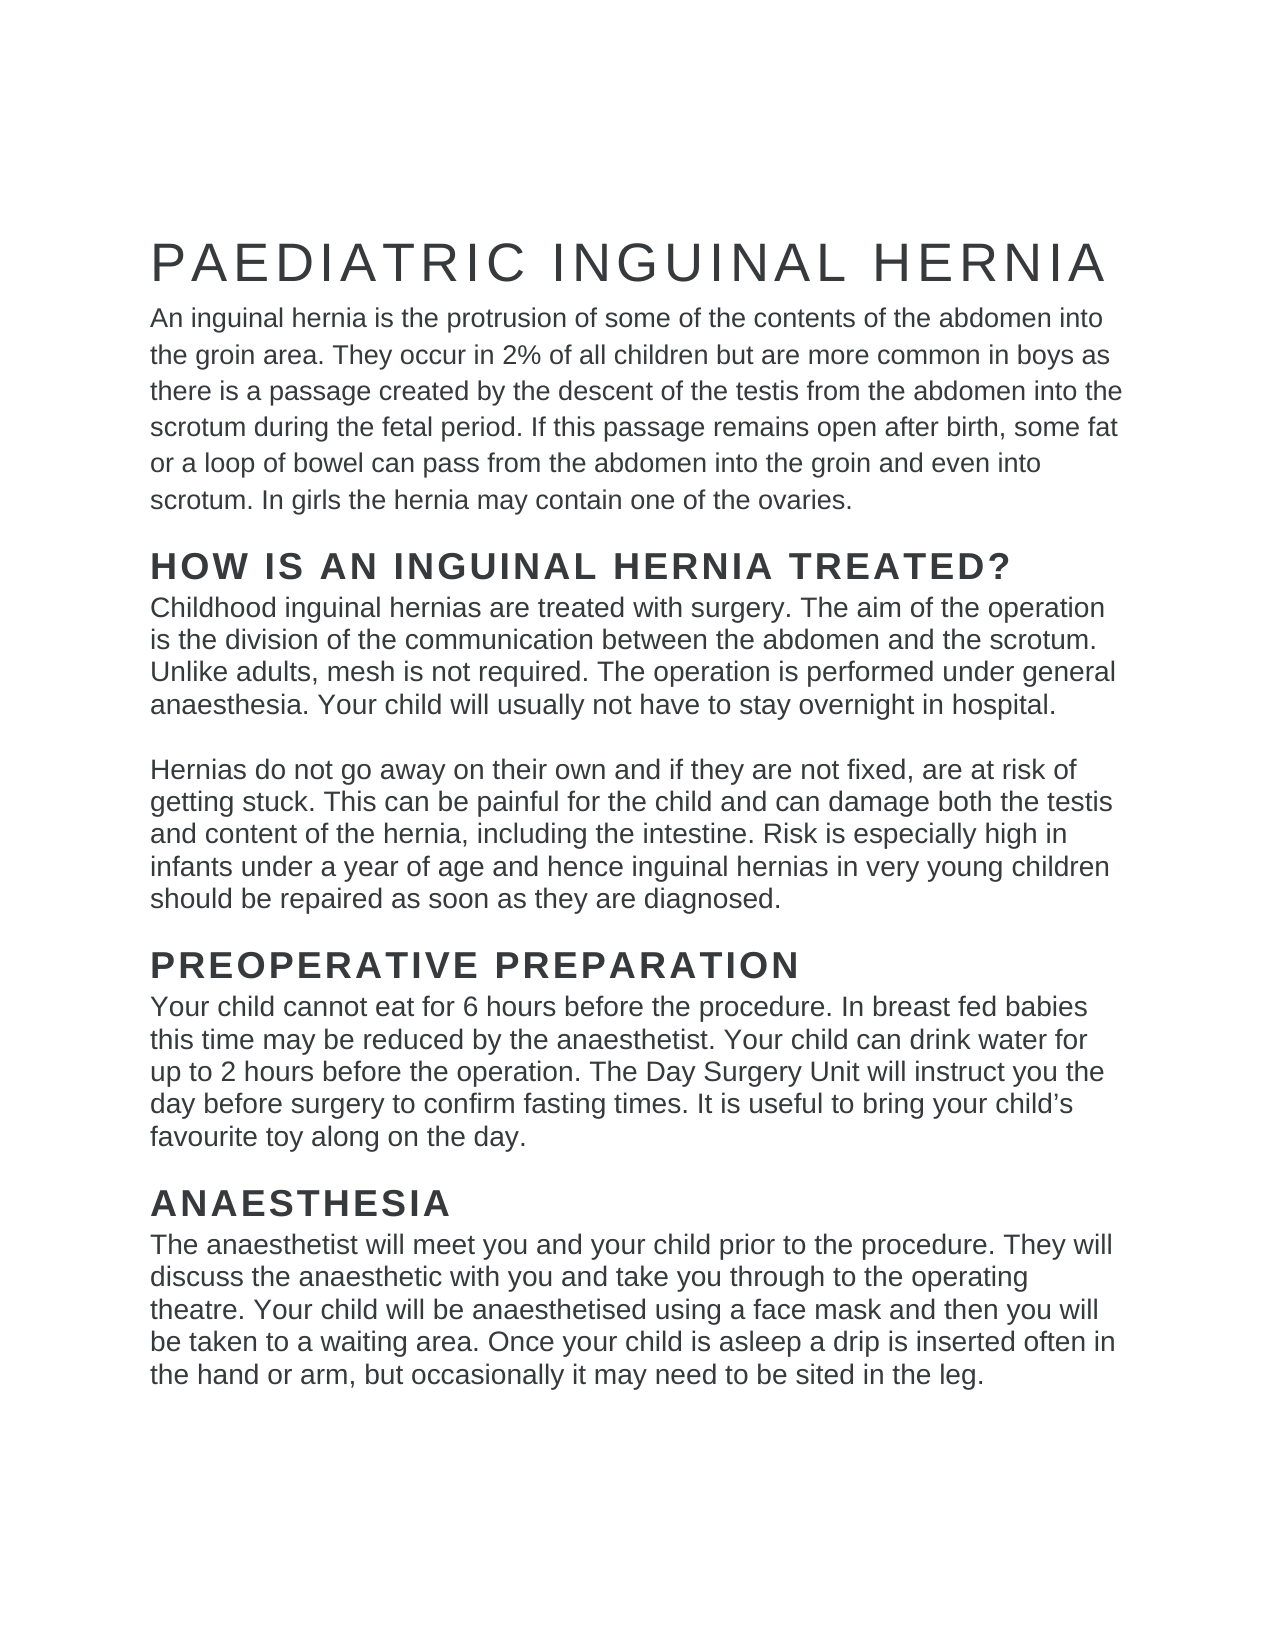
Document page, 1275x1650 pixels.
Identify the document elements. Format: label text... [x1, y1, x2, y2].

subtitle PREOPERATIVE PREPARATION [150, 944, 1125, 987]
text Childhood inguinal hernias are treated with surgery. The aim of the operation is the division of the communication between the abdomen and the scrotum. Unlike adults, mesh is not required. The operation is performed under general anaesthesia. Your child will usually not have to stay overnight in hospital. Hernias do not go away on their own and if they are not fixed, are at risk of getting stuck. This can be painful for the child and can damage both the testis and content of the hernia, including the intestine. Risk is especially high in infants under a year of age and hence inguinal hernias in very young children should be repaired as soon as they are diagnosed. [150, 591, 1125, 914]
text The anaesthetist will meet you and your child prior to the procedure. They will discuss the anaesthetic with you and take you through to the operating theatre. Your child will be anaesthetised using a face mask and then you will be taken to a waiting area. Once your child is asleep a drip is inserted often in the hand or arm, but occasionally it may need to be sited in the leg. [150, 1228, 1125, 1390]
subtitle HOW IS AN INGUINAL HERNIA TREATED? [150, 544, 1125, 587]
subtitle PAEDIATRIC INGUINAL HERNIA [150, 230, 1125, 292]
text An inguinal hernia is the protrusion of some of the contents of the abdomen into the groin area. They occur in 2% of all children but are more common in boys as there is a passage created by the descent of the testis from the abdomen into the scrotum during the fetal period. If this passage remains open after birth, some fat or a loop of bowel can pass from the abdomen into the groin and even into scrotum. In girls the hernia may contain one of the ovaries. [150, 297, 1125, 515]
subtitle ANAESTHESIA [150, 1181, 1125, 1224]
text Your child cannot eat for 6 hours before the procedure. In breast fed babies this time may be reduced by the anaesthetist. Your child can drink water for up to 2 hours before the operation. The Day Surgery Unit will instruct you the day before surgery to confirm fasting times. It is useful to bring your child’s favourite toy along on the day. [150, 990, 1125, 1152]
